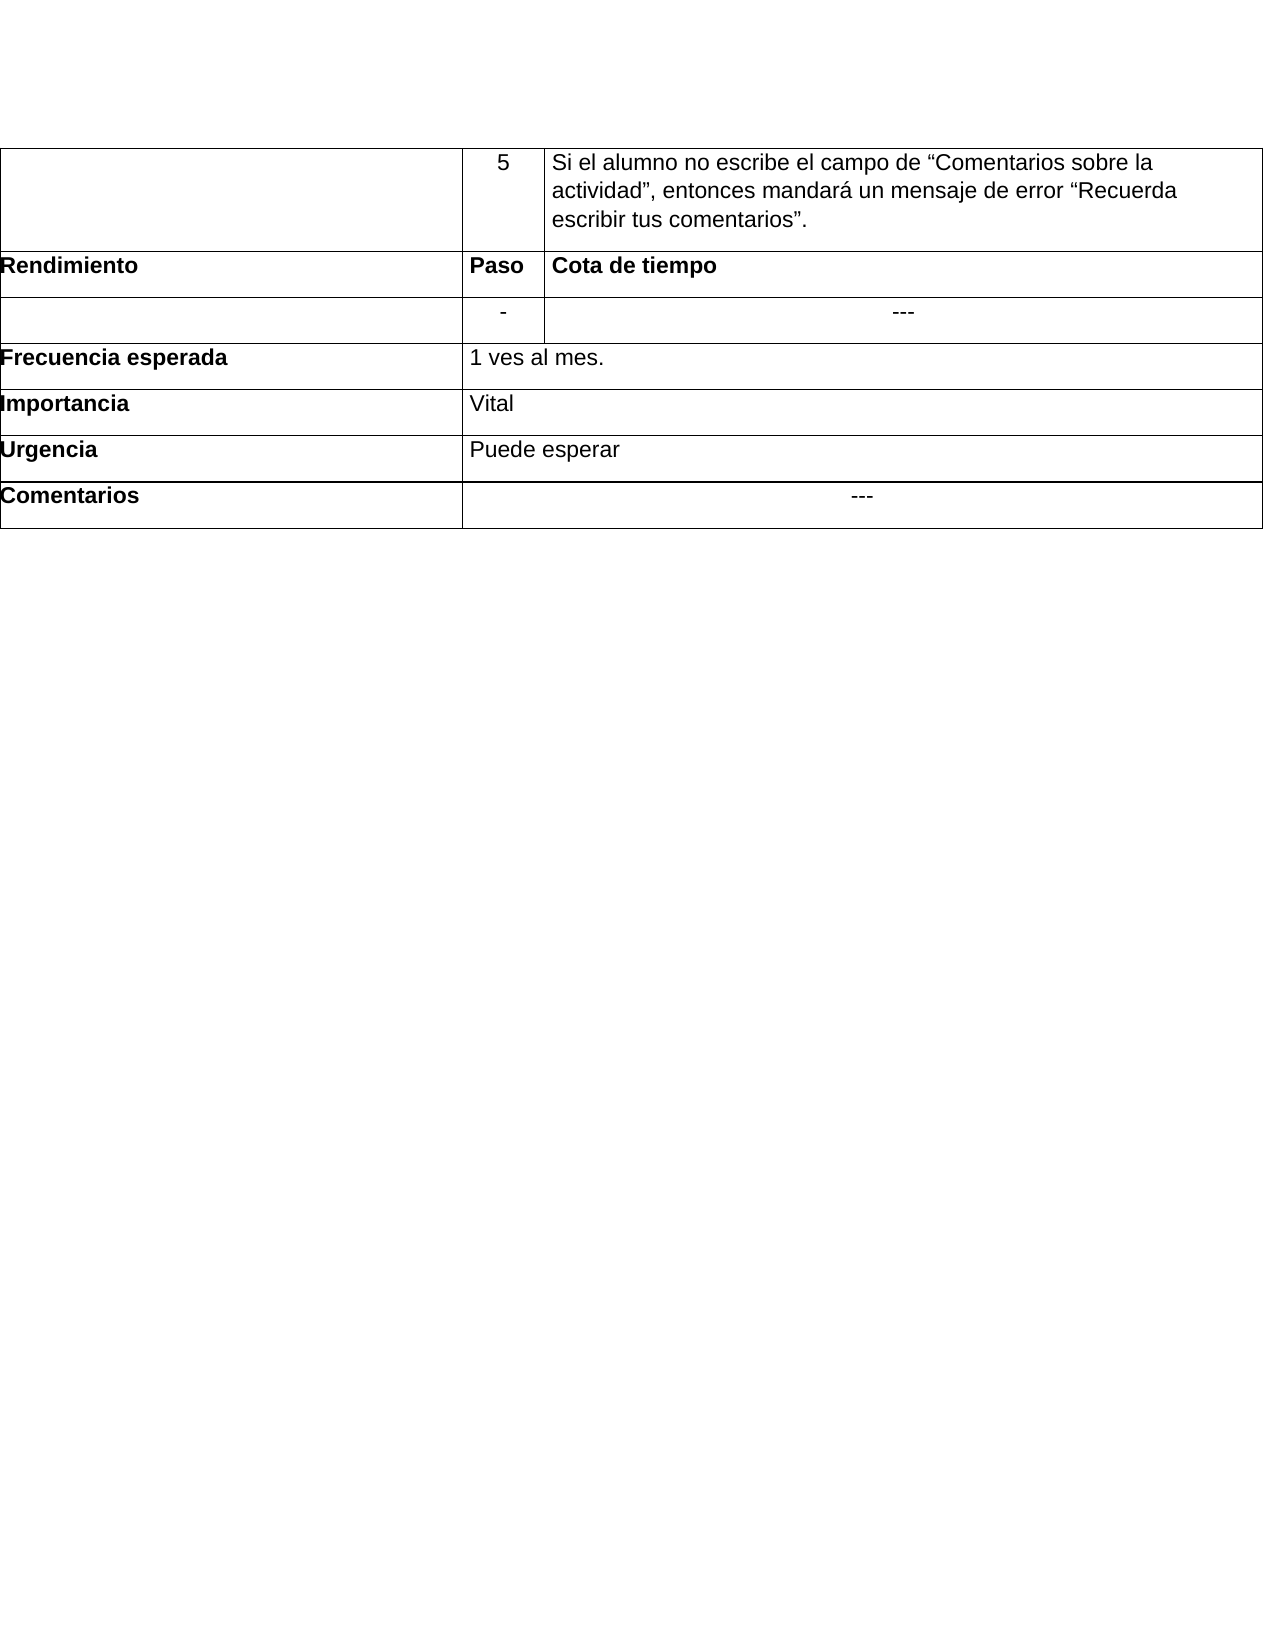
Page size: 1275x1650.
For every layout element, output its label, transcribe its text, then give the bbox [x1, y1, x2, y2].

table_cell 5 [463, 149, 544, 251]
table_cell --- [545, 298, 1262, 343]
table_cell 1 ves al mes. [463, 344, 1262, 389]
table_cell Paso [463, 252, 544, 297]
table_cell Vital [463, 390, 1262, 435]
table_cell Frecuencia esperada [1, 344, 462, 389]
table_cell - [463, 298, 544, 343]
table_cell Importancia [1, 390, 462, 435]
table_cell [1, 298, 462, 343]
table_cell Rendimiento [1, 252, 462, 297]
table_cell Comentarios [1, 483, 462, 527]
table_cell Urgencia [1, 436, 462, 481]
table_cell Si el alumno no escribe el campo de “Comentarios sobre la actividad”, entonces mandará un mensaje de error “Recuerda escribir tus comentarios”. [545, 149, 1262, 251]
table_cell Cota de tiempo [545, 252, 1262, 297]
table_cell Puede esperar [463, 436, 1262, 481]
table_cell [1, 149, 462, 251]
table_cell --- [463, 483, 1262, 527]
